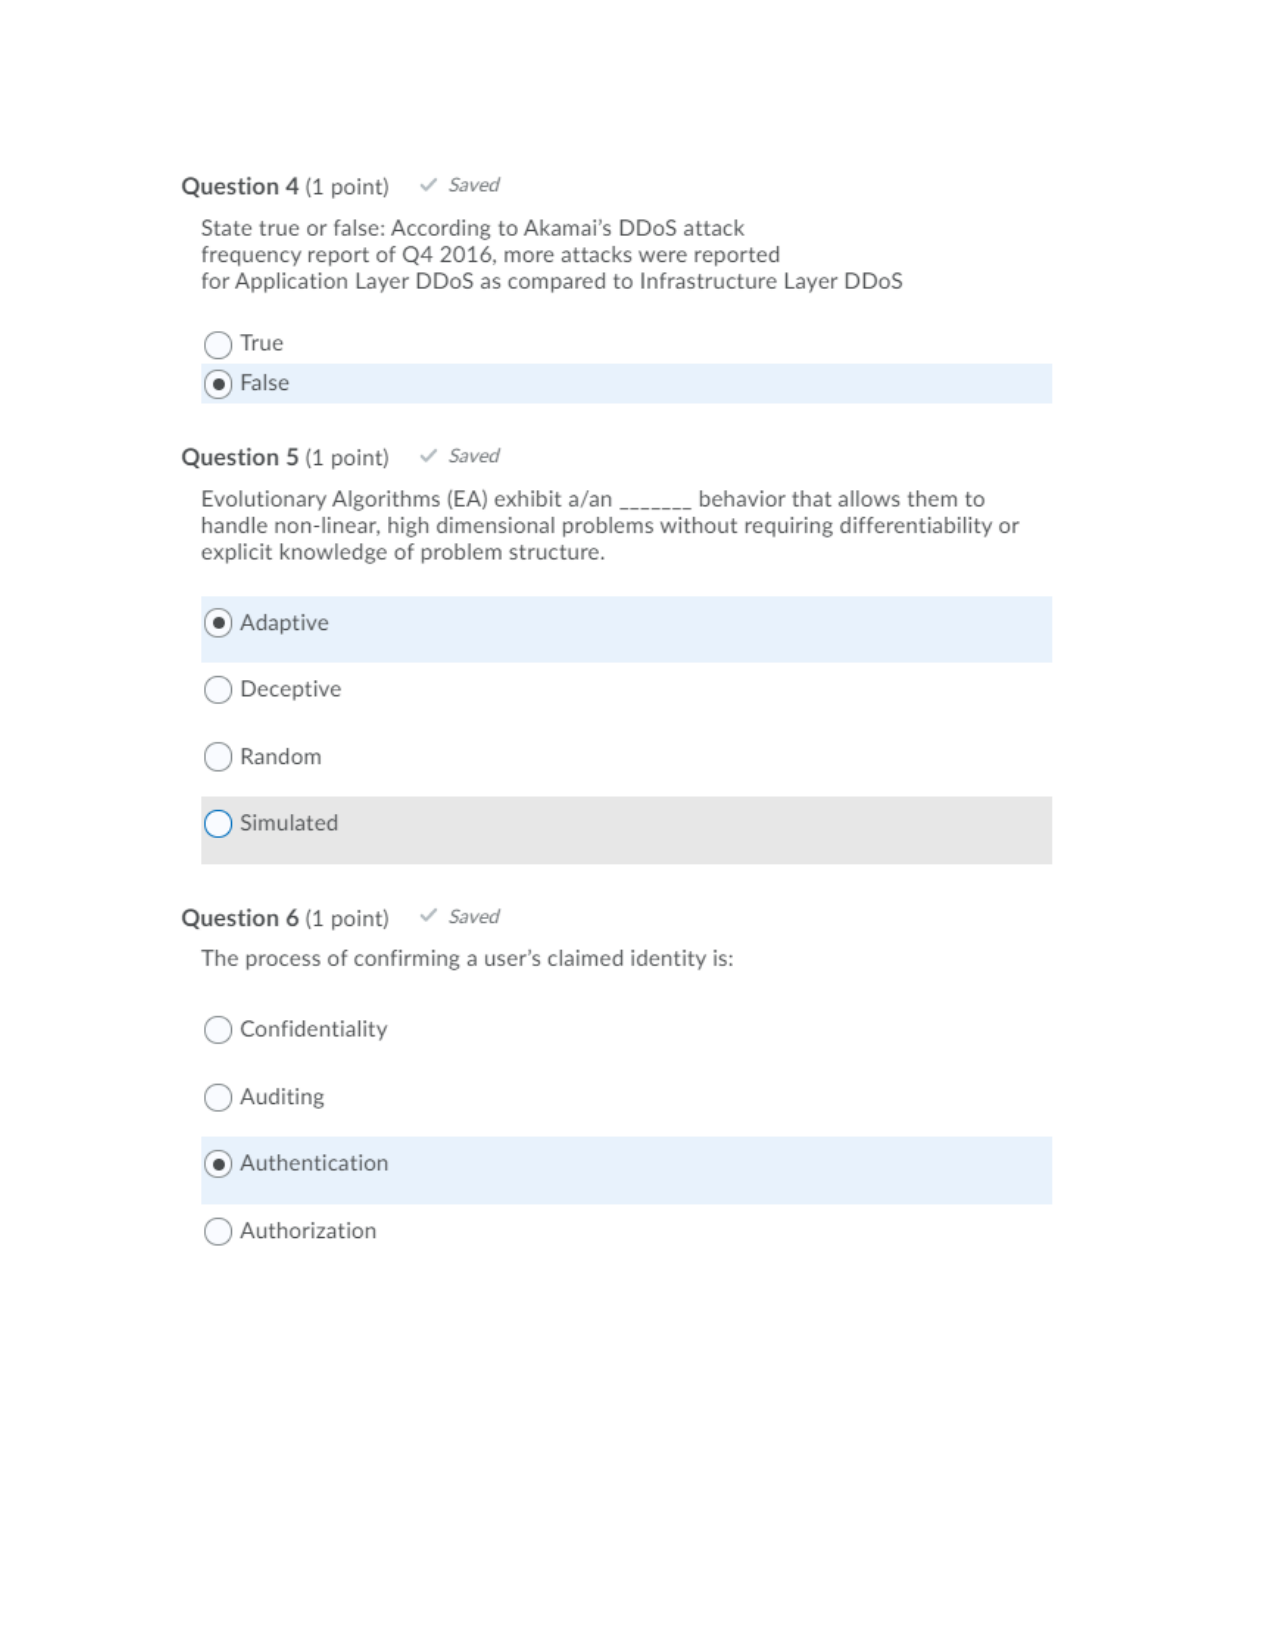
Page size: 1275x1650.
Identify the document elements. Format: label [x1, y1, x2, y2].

picture [150, 150, 1125, 1290]
